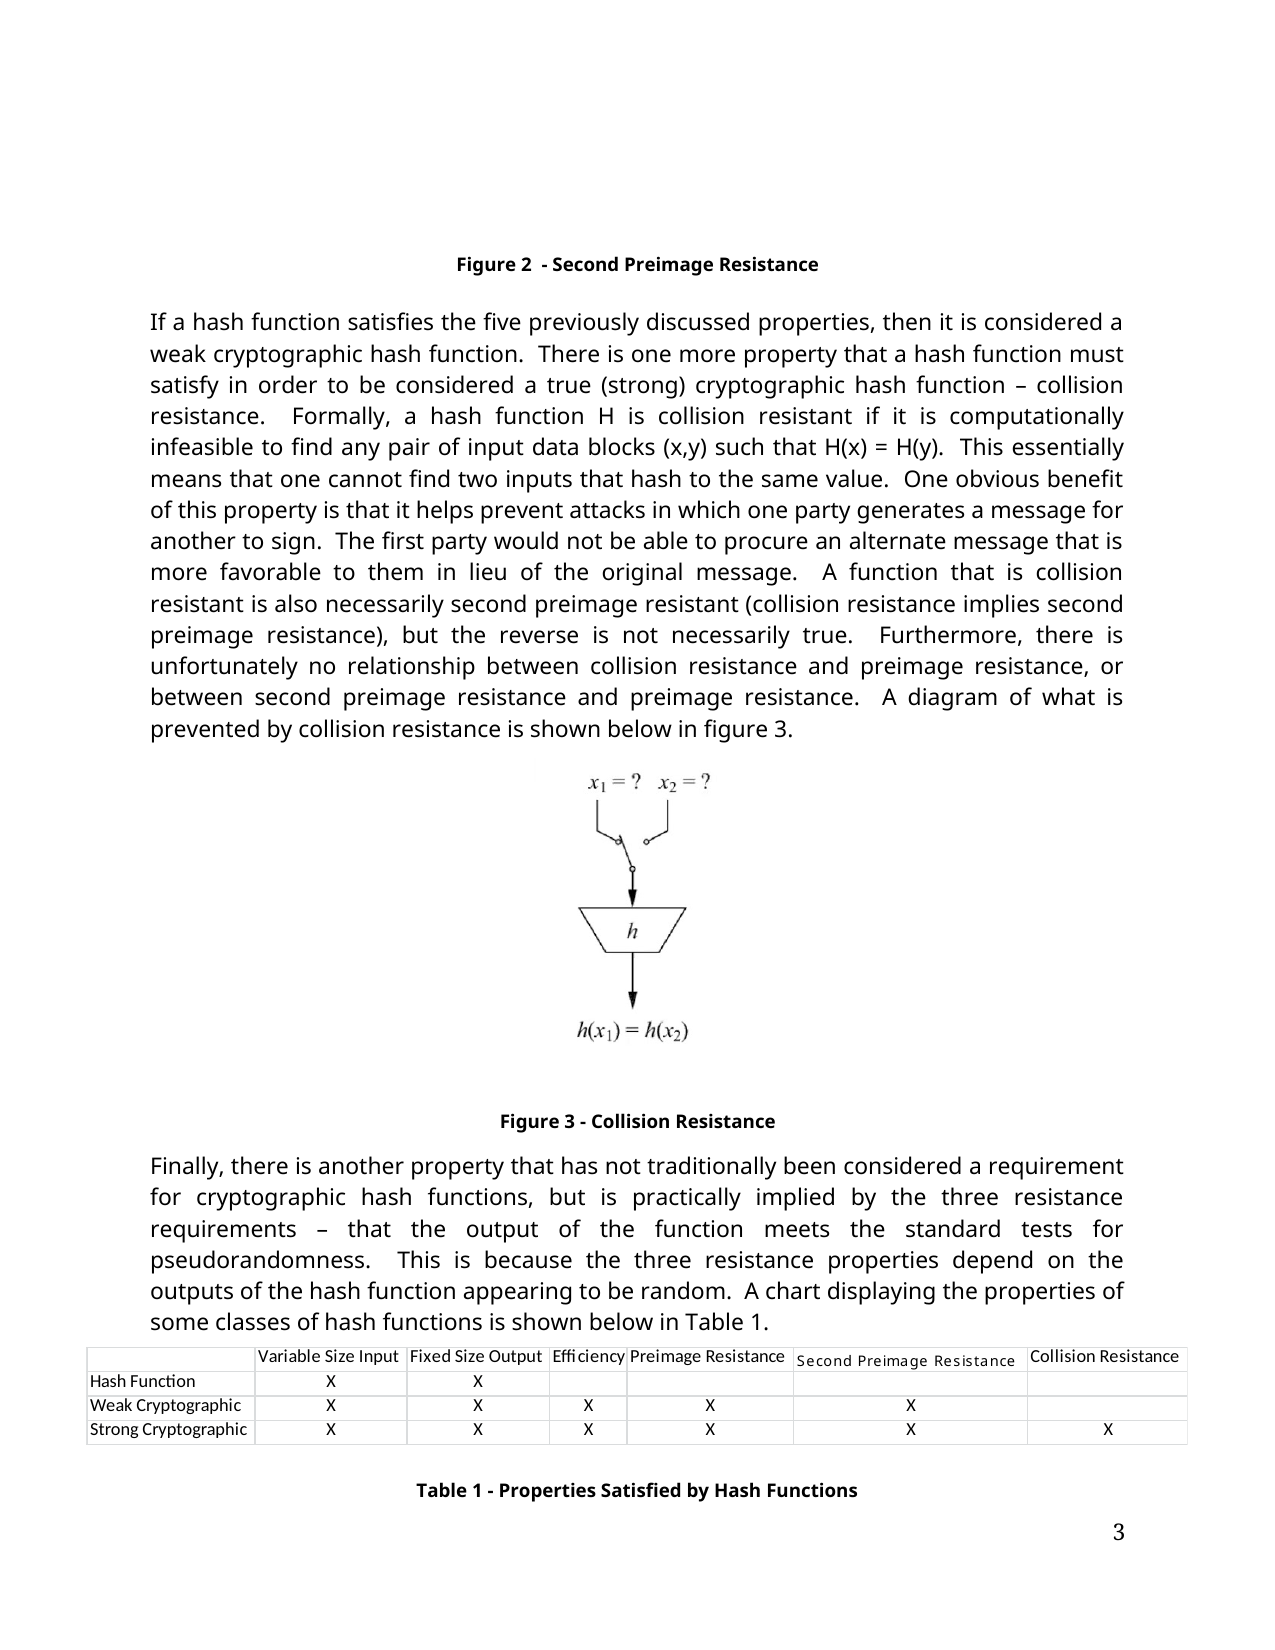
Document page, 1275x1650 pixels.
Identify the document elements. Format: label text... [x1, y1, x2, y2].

picture [532, 758, 743, 1062]
text Finally, there is another property that has not traditionally been considered a requirement for cryptographic hash functions, but is practically implied by the three resistance requirements – that the output of the function meets the standard tests for pseudorandomness. This is because the three resistance properties depend on the outputs of the hash function appearing to be random. A chart displaying the properties of some classes of hash functions is shown below in Table 1. [150, 1150, 1125, 1337]
text If a hash function satisfies the five previously discussed properties, then it is considered a weak cryptographic hash function. There is one more property that a hash function must satisfy in order to be considered a true (strong) cryptographic hash function – collision resistance. Formally, a hash function H is collision resistant if it is computationally infeasible to find any pair of input data blocks (x,y) such that H(x) = H(y). This essentially means that one cannot find two inputs that hash to the same value. One obvious benefit of this property is that it helps prevent attacks in which one party generates a message for another to sign. The first party would not be able to procure an alternate message that is more favorable to them in lieu of the original message. A function that is collision resistant is also necessarily second preimage resistant (collision resistance implies second preimage resistance), but the reverse is not necessarily true. Furthermore, there is unfortunately no relationship between collision resistance and preimage resistance, or between second preimage resistance and preimage resistance. A diagram of what is prevented by collision resistance is shown below in figure 3. [150, 306, 1125, 744]
